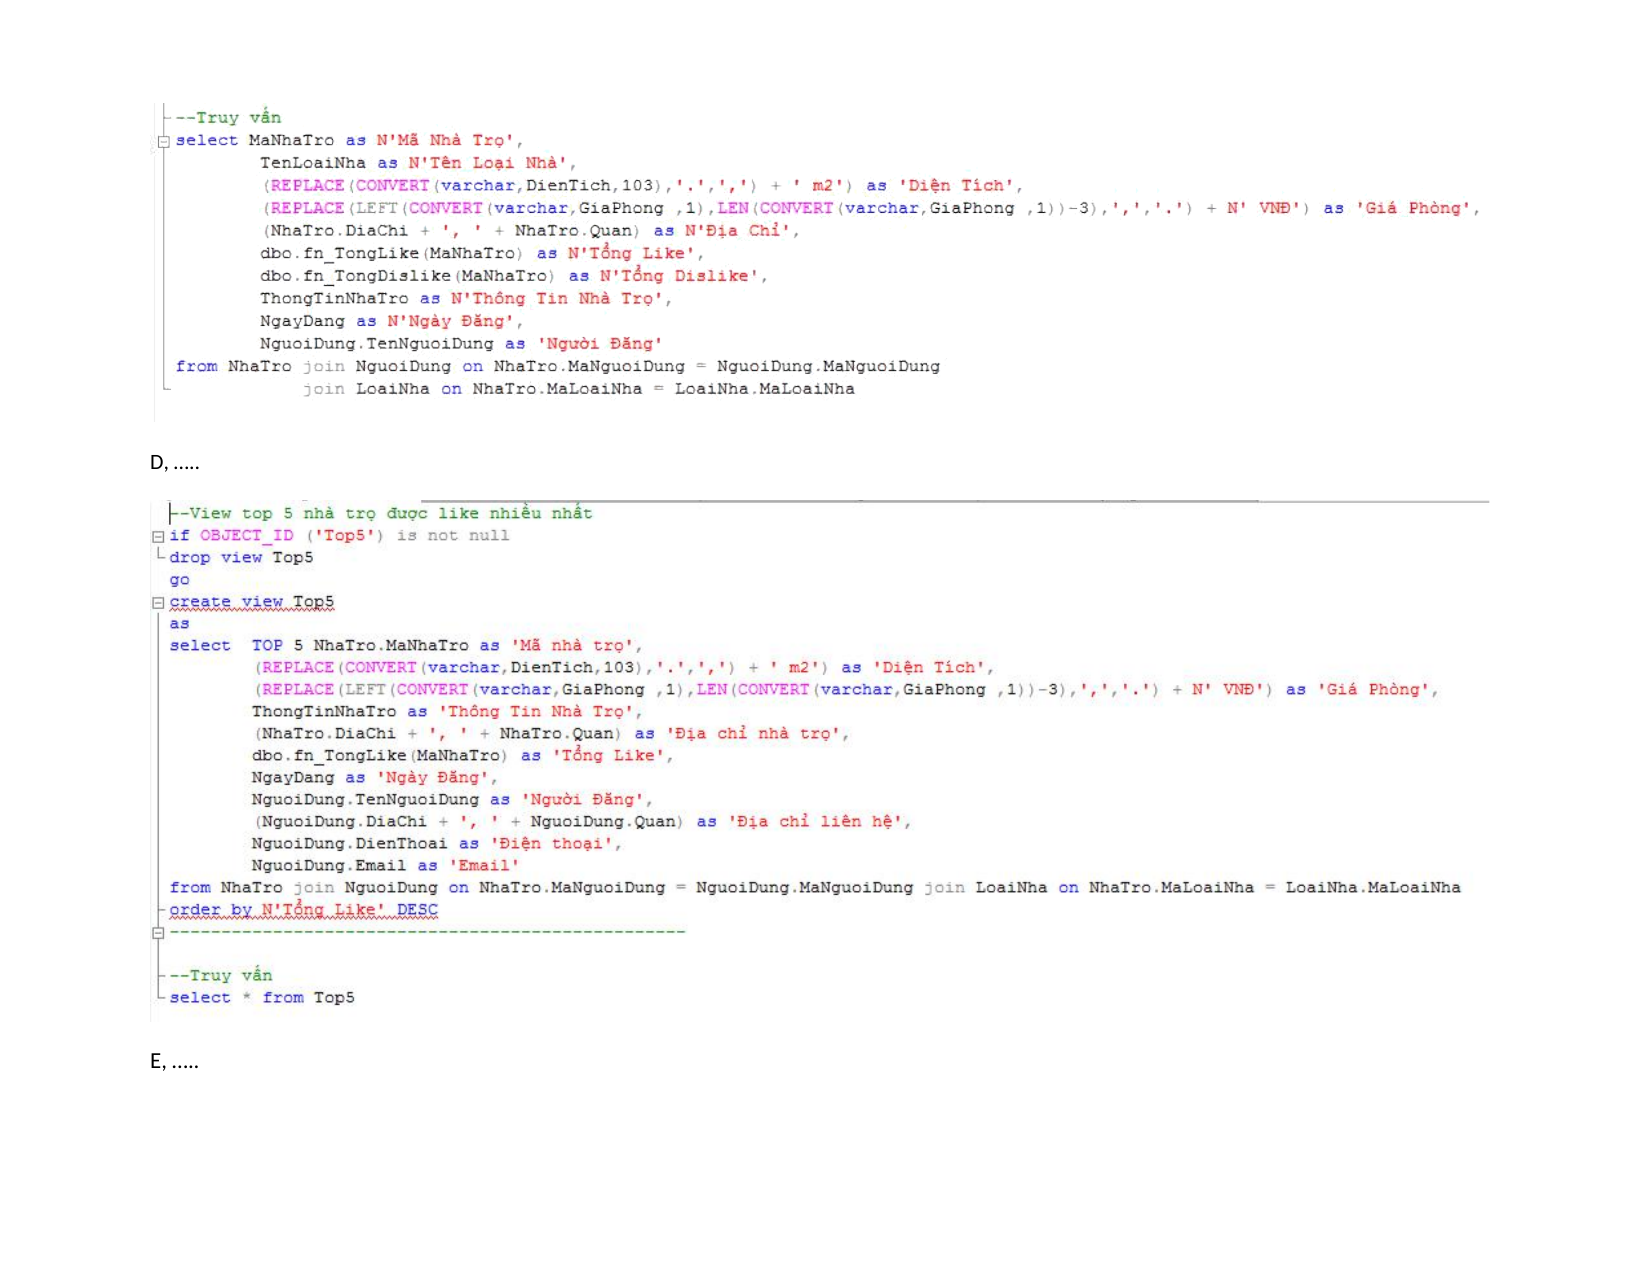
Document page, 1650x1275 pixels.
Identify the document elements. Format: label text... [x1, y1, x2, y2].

text E, ….. [150, 1046, 1500, 1074]
text D, ….. [150, 448, 1500, 474]
picture [150, 103, 1512, 422]
picture [150, 500, 1490, 1022]
